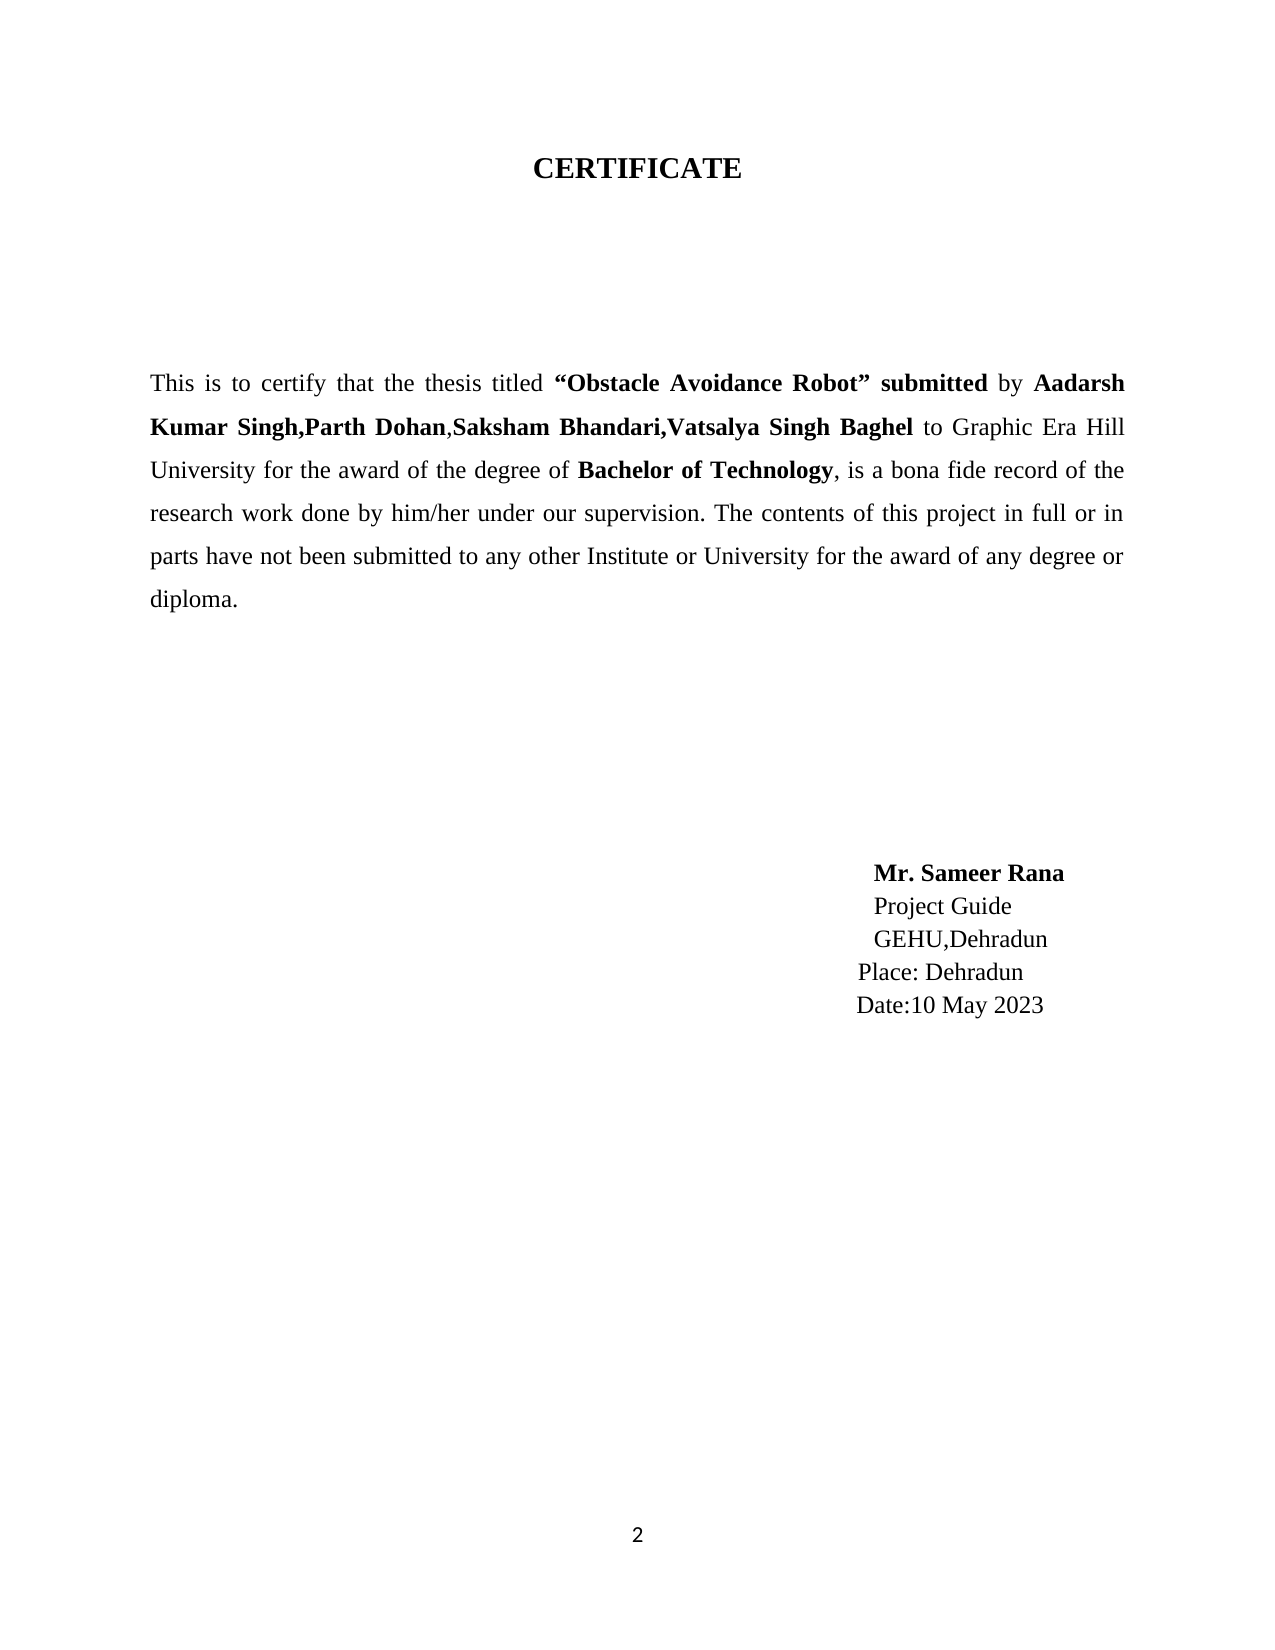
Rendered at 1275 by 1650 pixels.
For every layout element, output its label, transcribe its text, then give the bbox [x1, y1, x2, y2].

text Date:10 May 2023 [150, 990, 1125, 1019]
text This is to certify that the thesis titled “Obstacle Avoidance Robot” submitted by Aadarsh Kumar Singh,Parth Dohan,Saksham Bhandari,Vatsalya Singh Baghel to Graphic Era Hill University for the award of the degree of Bachelor of Technology, is a bona fide record of the research work done by him/her under our supervision. The contents of this project in full or in parts have not been submitted to any other Institute or University for the award of any degree or diploma. [150, 368, 1125, 613]
text CERTIFICATE [150, 150, 1125, 185]
text GEHU,Dehradun [873, 924, 1125, 953]
text Mr. Sameer Rana Project Guide [873, 858, 1125, 920]
text Place: Dehradun [150, 957, 1125, 986]
